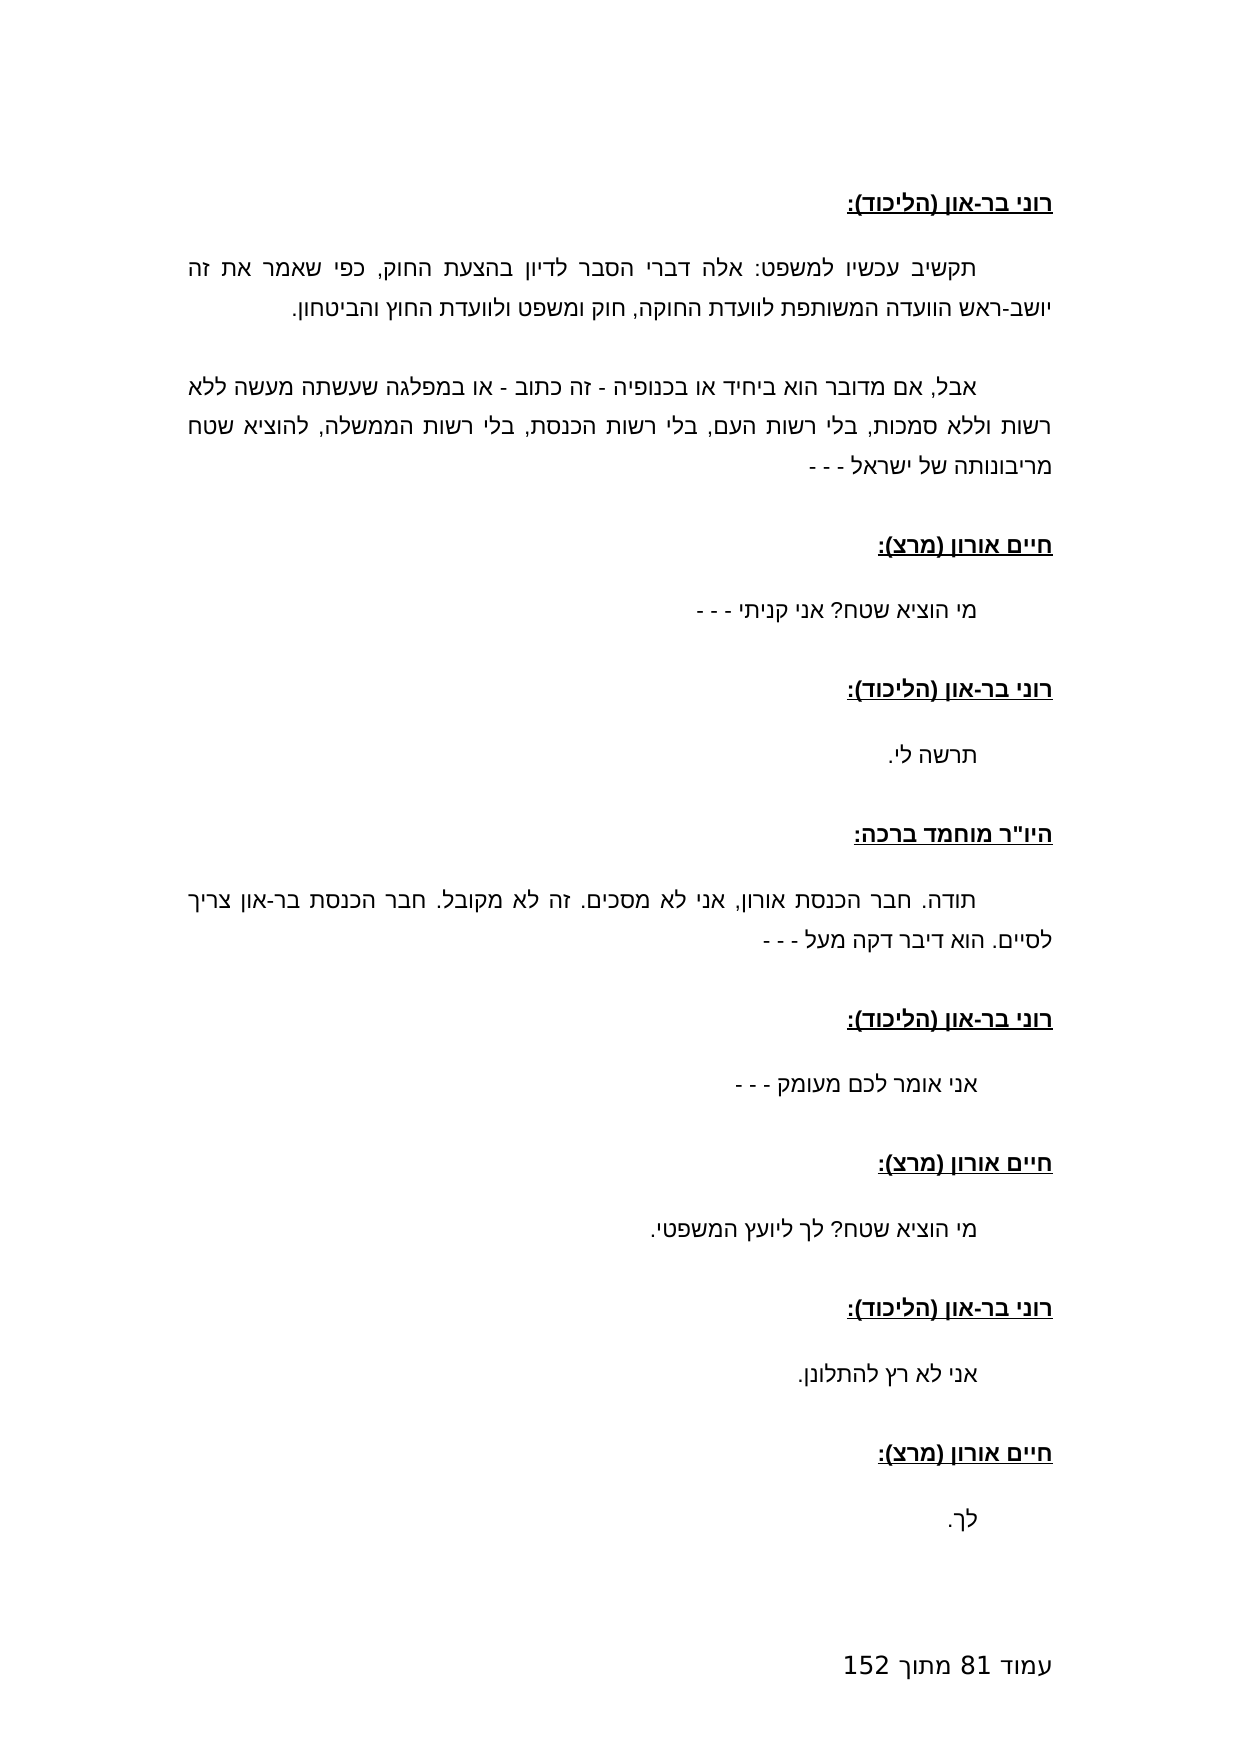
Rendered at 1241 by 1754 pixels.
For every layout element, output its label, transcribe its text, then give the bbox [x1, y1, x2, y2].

text תודה. חבר הכנסת אורון, אני לא מסכים. זה לא מקובל. חבר הכנסת בר-און צריך לסיים. הוא דיבר דקה מעל - - - [187, 887, 1053, 953]
text תרשה לי. [187, 742, 1053, 769]
text אני אומר לכם מעומק - - - [187, 1071, 1053, 1098]
text אבל, אם מדובר הוא ביחיד או בכנופיה - זה כתוב - או במפלגה שעשתה מעשה ללא רשות וללא סמכות, בלי רשות העם, בלי רשות הכנסת, בלי רשות הממשלה, להוציא שטח מריבונותה של ישראל - - - [187, 374, 1053, 479]
text אני לא רץ להתלונן. [187, 1361, 1053, 1387]
text רוני בר-און (הליכוד): [187, 1295, 1053, 1321]
text לך. [187, 1506, 1053, 1532]
text חיים אורון (מרצ): [187, 1440, 1053, 1466]
text רוני בר-און (הליכוד): [187, 676, 1053, 703]
text היו"ר מוחמד ברכה: [187, 821, 1053, 848]
text מי הוציא שטח? לך ליועץ המשפטי. [187, 1216, 1053, 1242]
text חיים אורון (מרצ): [187, 1150, 1053, 1177]
text תקשיב עכשיו למשפט: אלה דברי הסבר לדיון בהצעת החוק, כפי שאמר את זה יושב-ראש הוועדה המשותפת לוועדת החוקה, חוק ומשפט ולוועדת החוץ והביטחון. [187, 255, 1053, 321]
text מי הוציא שטח? אני קניתי - - - [187, 597, 1053, 624]
text רוני בר-און (הליכוד): [187, 1006, 1053, 1032]
text רוני בר-און (הליכוד): [187, 189, 1053, 216]
text חיים אורון (מרצ): [187, 532, 1053, 558]
